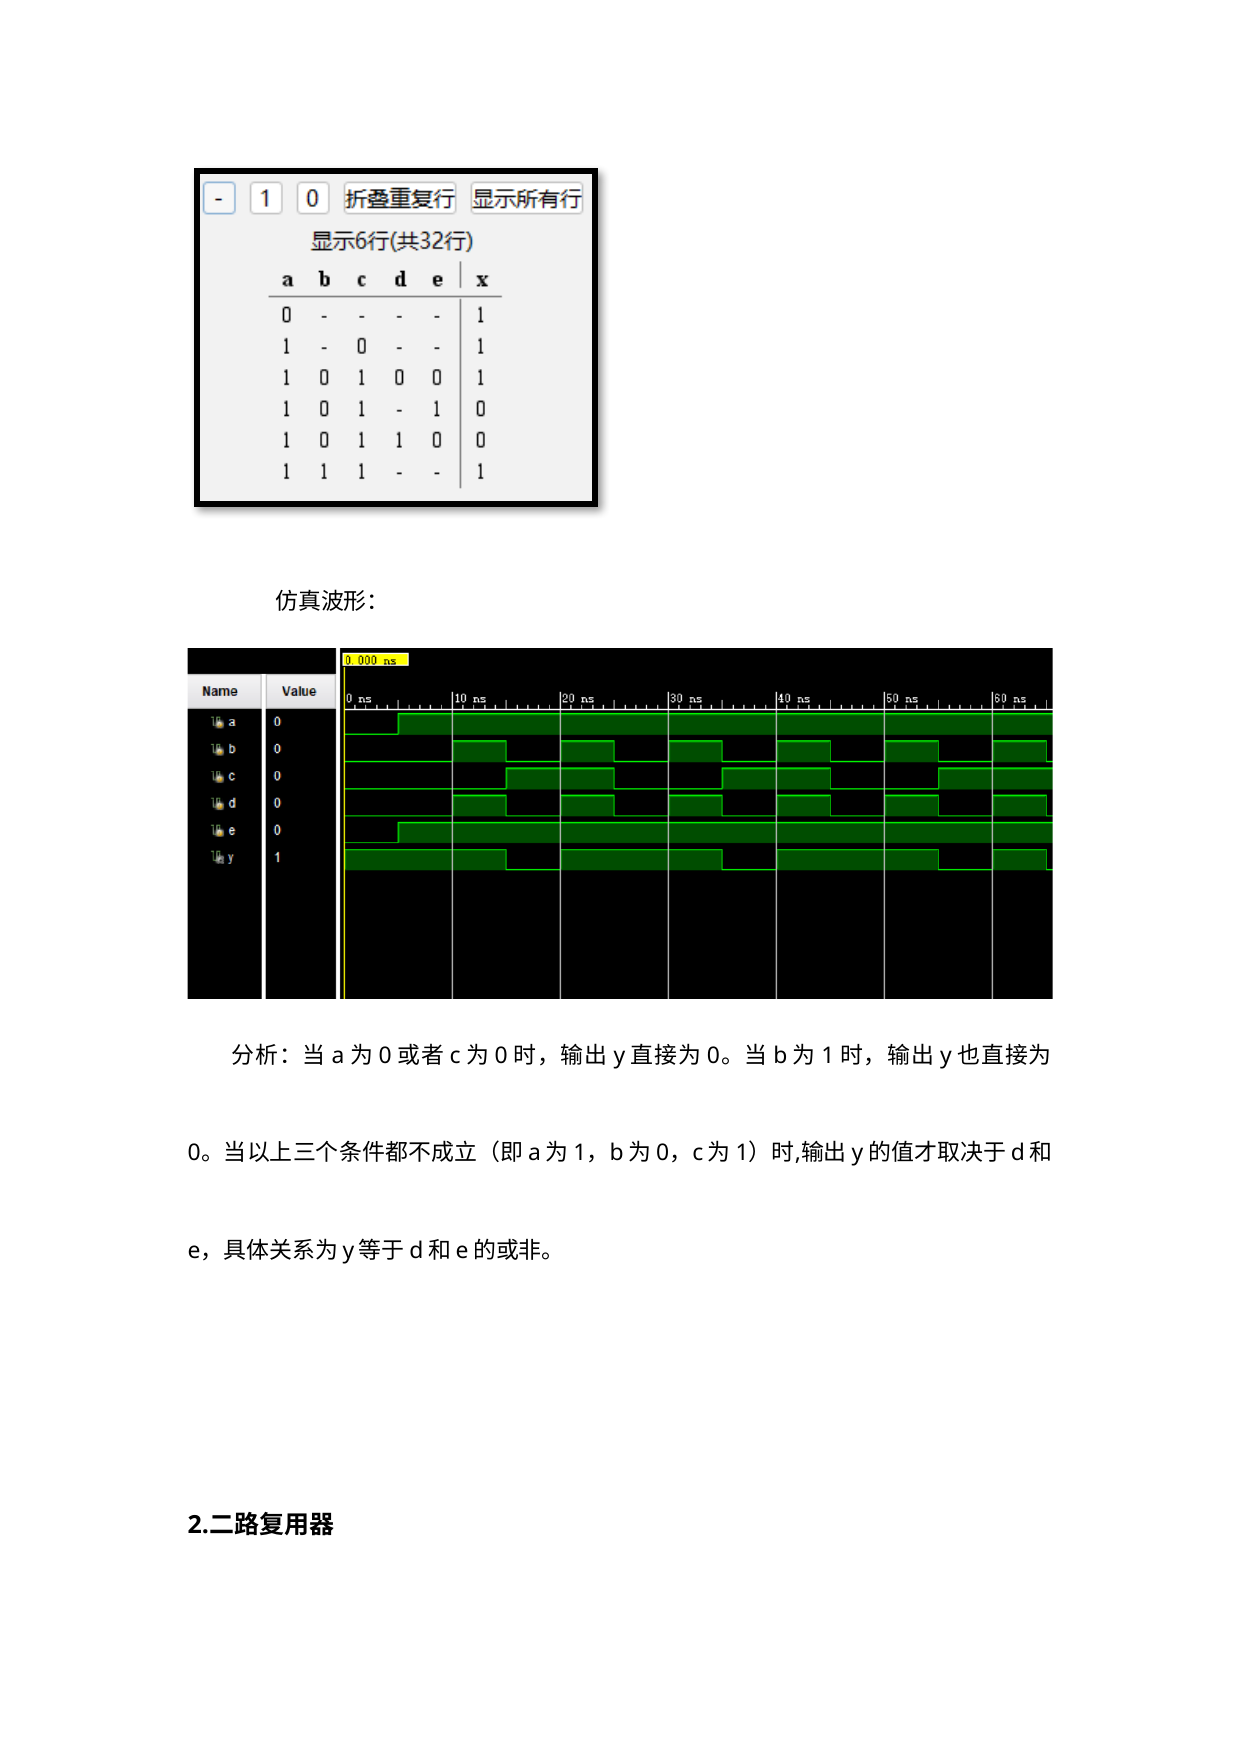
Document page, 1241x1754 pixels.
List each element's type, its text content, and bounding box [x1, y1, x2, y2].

text 2.二路复用器 [187, 1490, 1053, 1555]
picture [200, 174, 592, 501]
picture [187, 648, 1053, 999]
text 仿真波形： [187, 567, 1053, 632]
text 分析：当a为0或者c为0时，输出y直接为0。当b为1时，输出y也直接为0。当以上三个条件都不成立（即a为1，b为0，c为1）时,输出y的值才取决于d和e，具体关系为y等于d和e的或非。 [187, 1021, 1053, 1281]
